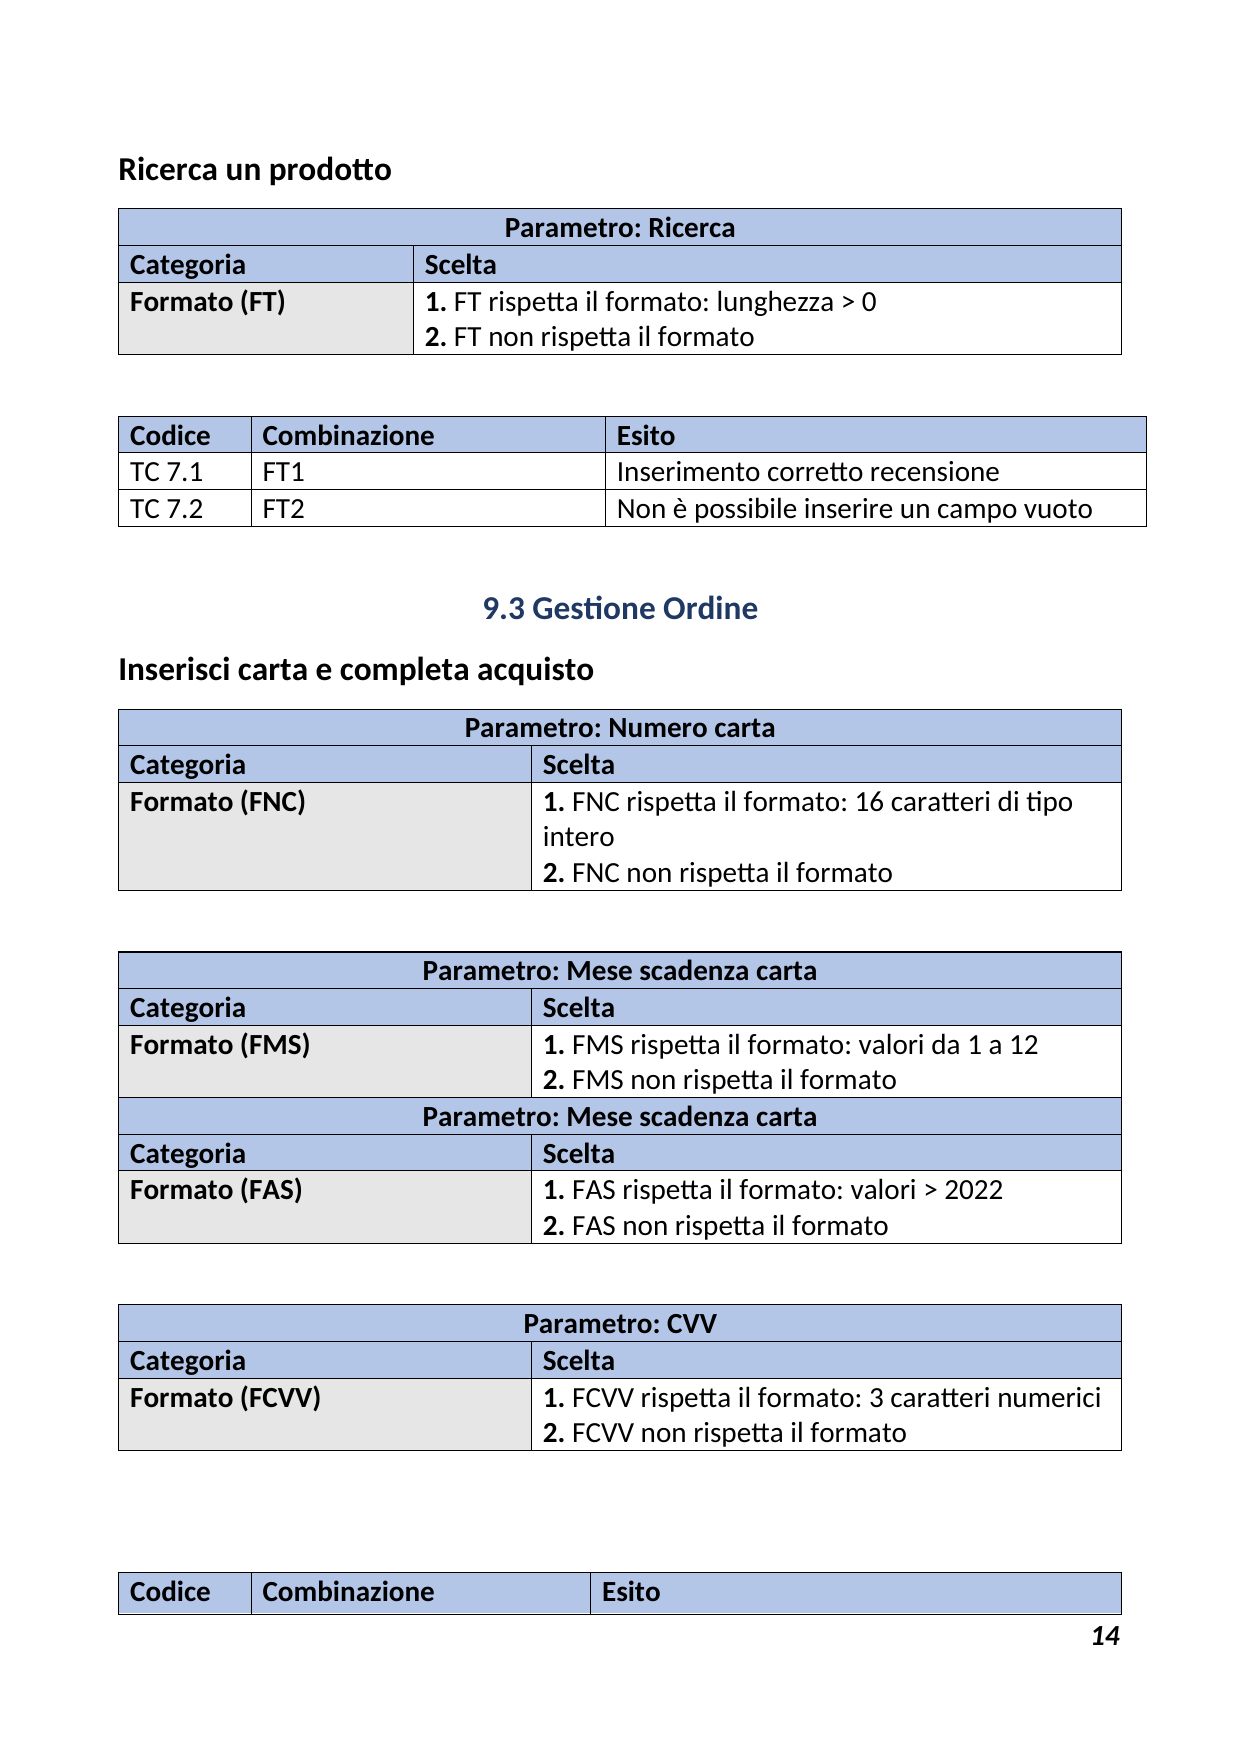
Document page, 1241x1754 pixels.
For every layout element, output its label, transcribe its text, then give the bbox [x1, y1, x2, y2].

table_cell Scelta [532, 746, 1121, 782]
table_cell 1. FAS rispetta il formato: valori > 2022 2. FAS non rispetta il formato [532, 1171, 1121, 1243]
table_cell Categoria [119, 989, 531, 1025]
table_cell Categoria [119, 1342, 531, 1378]
table_header Codice [119, 417, 251, 452]
table_header Parametro: Ricerca [119, 209, 1121, 245]
table_cell Scelta [532, 989, 1121, 1025]
table_header Combinazione [252, 1573, 590, 1613]
table_header Parametro: Mese scadenza carta [119, 953, 1121, 988]
table_header Combinazione [252, 417, 605, 452]
table_cell Formato (FNC) [119, 783, 531, 890]
table_cell Non è possibile inserire un campo vuoto [606, 490, 1146, 526]
table_cell 1. FMS rispetta il formato: valori da 1 a 12 2. FMS non rispetta il formato [532, 1026, 1121, 1097]
table_cell 1. FT rispetta il formato: lunghezza > 0 2. FT non rispetta il formato [414, 283, 1121, 354]
table_cell Formato (FAS) [119, 1171, 531, 1243]
table_cell Categoria [119, 246, 413, 282]
table_cell Categoria [119, 746, 531, 782]
table_cell TC 7.2 [119, 490, 251, 526]
table_cell Scelta [414, 246, 1121, 282]
table_cell Scelta [532, 1135, 1121, 1170]
table_cell Inserimento corretto recensione [606, 453, 1146, 489]
text Ricerca un prodotto [118, 148, 1122, 188]
table_cell Formato (FCVV) [119, 1379, 531, 1450]
text Inserisci carta e completa acquisto [118, 648, 1122, 688]
table_cell TC 7.1 [119, 453, 251, 489]
table_cell Scelta [532, 1342, 1121, 1378]
table_cell FT1 [252, 453, 605, 489]
table_cell Parametro: Mese scadenza carta [119, 1098, 1121, 1134]
table_cell Formato (FT) [119, 283, 413, 354]
table_cell FT2 [252, 490, 605, 526]
table_header Parametro: Numero carta [119, 710, 1121, 745]
table_header Parametro: CVV [119, 1305, 1121, 1341]
table_cell Formato (FMS) [119, 1026, 531, 1097]
table_cell Categoria [119, 1135, 531, 1170]
table_header Esito [591, 1573, 1121, 1613]
table_cell 1. FNC rispetta il formato: 16 caratteri di tipo intero 2. FNC non rispetta il formato [532, 783, 1121, 890]
text 9.3 Gestione Ordine [118, 587, 1122, 628]
table_cell 1. FCVV rispetta il formato: 3 caratteri numerici 2. FCVV non rispetta il formato [532, 1379, 1121, 1450]
table_header Codice [119, 1573, 251, 1613]
table_header Esito [606, 417, 1146, 452]
